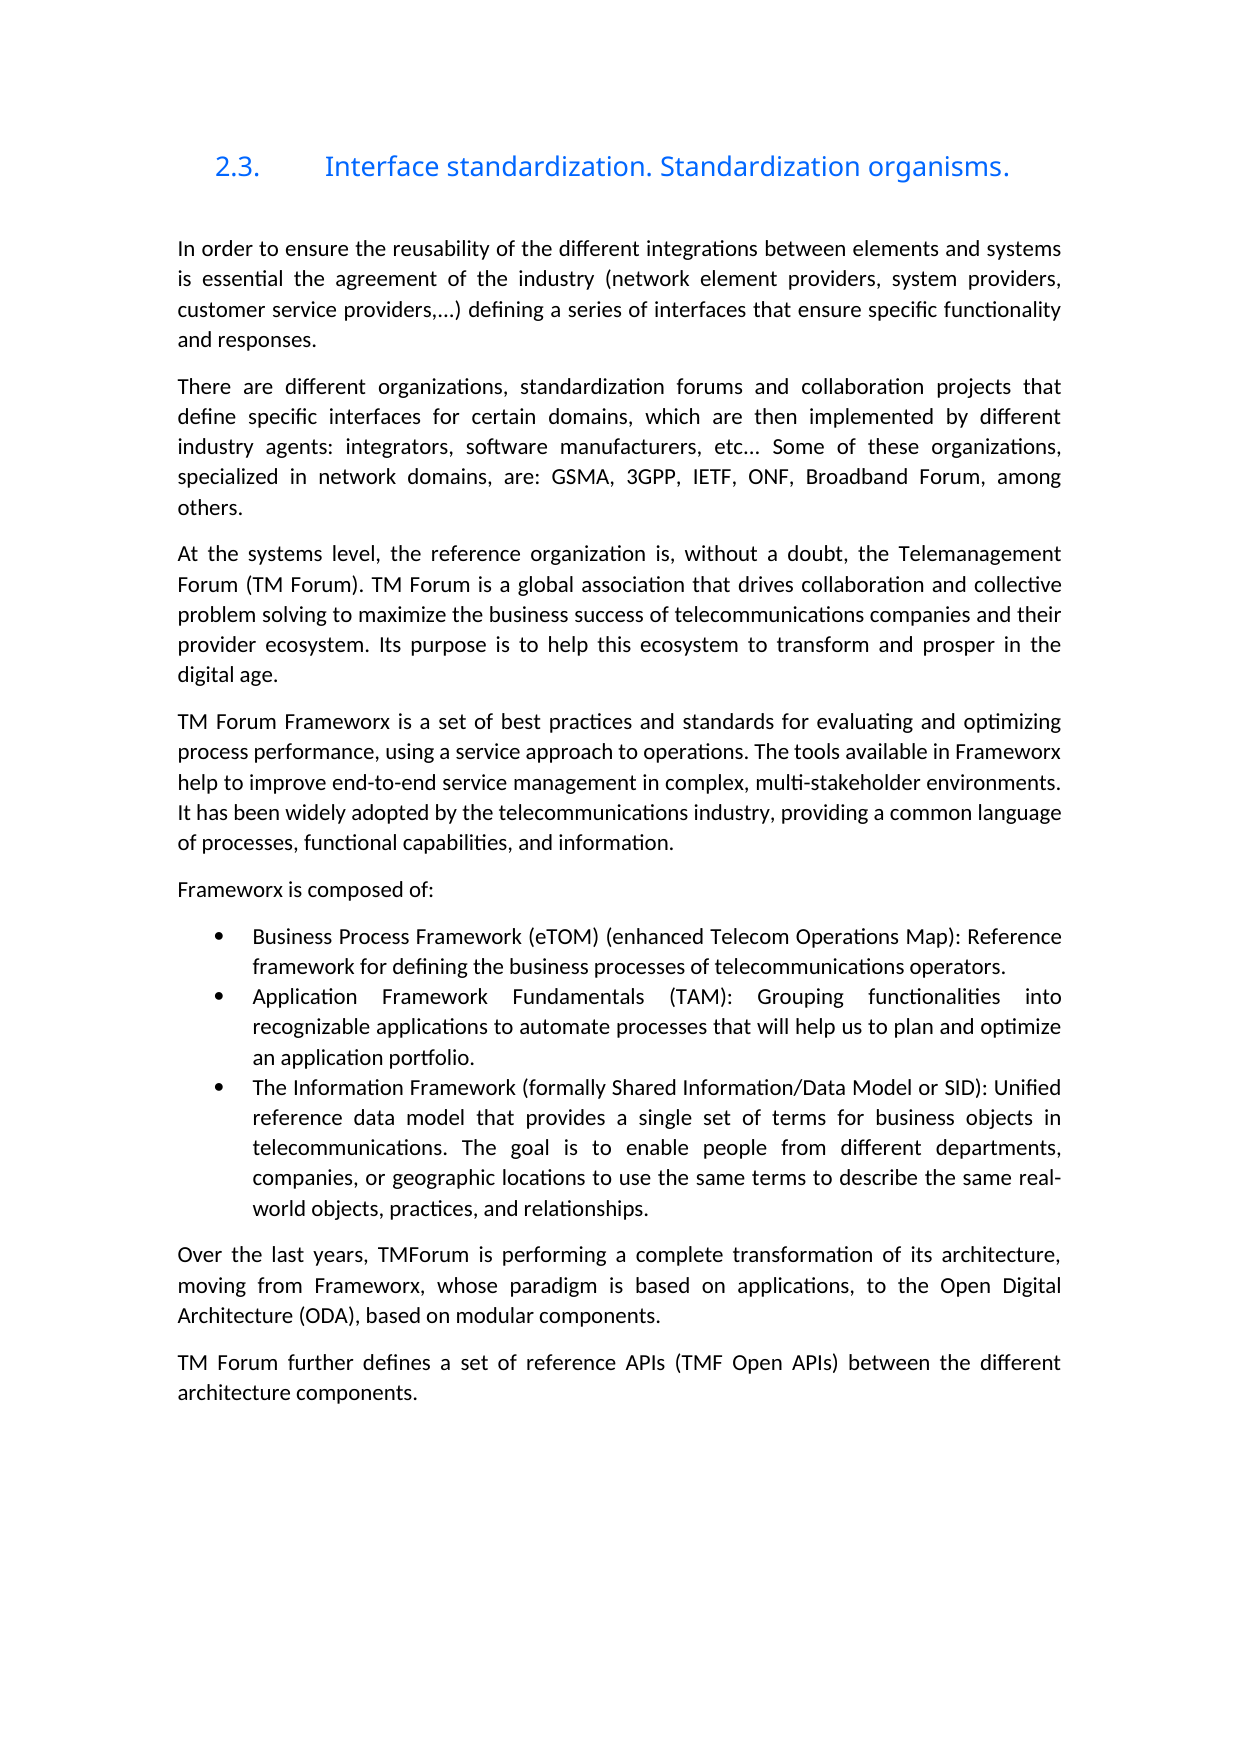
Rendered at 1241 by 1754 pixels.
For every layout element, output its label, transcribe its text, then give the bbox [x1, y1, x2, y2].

text At the systems level, the reference organization is, without a doubt, the Telemanagement Forum (TM Forum). TM Forum is a global association that drives collaboration and collective problem solving to maximize the business success of telecommunications companies and their provider ecosystem. Its purpose is to help this ecosystem to transform and prosper in the digital age. [177, 539, 1063, 688]
text TM Forum Frameworx is a set of best practices and standards for evaluating and optimizing process performance, using a service approach to operations. The tools available in Frameworx help to improve end-to-end service management in complex, multi-stakeholder environments. It has been widely adopted by the telecommunications industry, providing a common language of processes, functional capabilities, and information. [177, 707, 1063, 856]
text There are different organizations, standardization forums and collaboration projects that define specific interfaces for certain domains, which are then implemented by different industry agents: integrators, software manufacturers, etc... Some of these organizations, specialized in network domains, are: GSMA, 3GPP, IETF, ONF, Broadband Forum, among others. [177, 372, 1063, 521]
text TM Forum further defines a set of reference APIs (TMF Open APIs) between the different architecture components. [177, 1348, 1063, 1406]
text Over the last years, TMForum is performing a complete transformation of its architecture, moving from Frameworx, whose paradigm is based on applications, to the Open Digital Architecture (ODA), based on modular components. [177, 1241, 1063, 1329]
subtitle Interface standardization. Standardization organisms. [215, 148, 1063, 184]
list Business Process Framework (eTOM) (enhanced Telecom Operations Map): Reference framework for defining the business processes of telecommunications operators. [215, 922, 1063, 980]
text In order to ensure the reusability of the different integrations between elements and systems is essential the agreement of the industry (network element providers, system providers, customer service providers,...) defining a series of interfaces that ensure specific functionality and responses. [177, 234, 1063, 353]
text Frameworx is composed of: [177, 875, 1063, 903]
list Application Framework Fundamentals (TAM): Grouping functionalities into recognizable applications to automate processes that will help us to plan and optimize an application portfolio. [215, 982, 1063, 1071]
list The Information Framework (formally Shared Information/Data Model or SID): Unified reference data model that provides a single set of terms for business objects in telecommunications. The goal is to enable people from different departments, companies, or geographic locations to use the same terms to describe the same real-world objects, practices, and relationships. [215, 1073, 1063, 1222]
